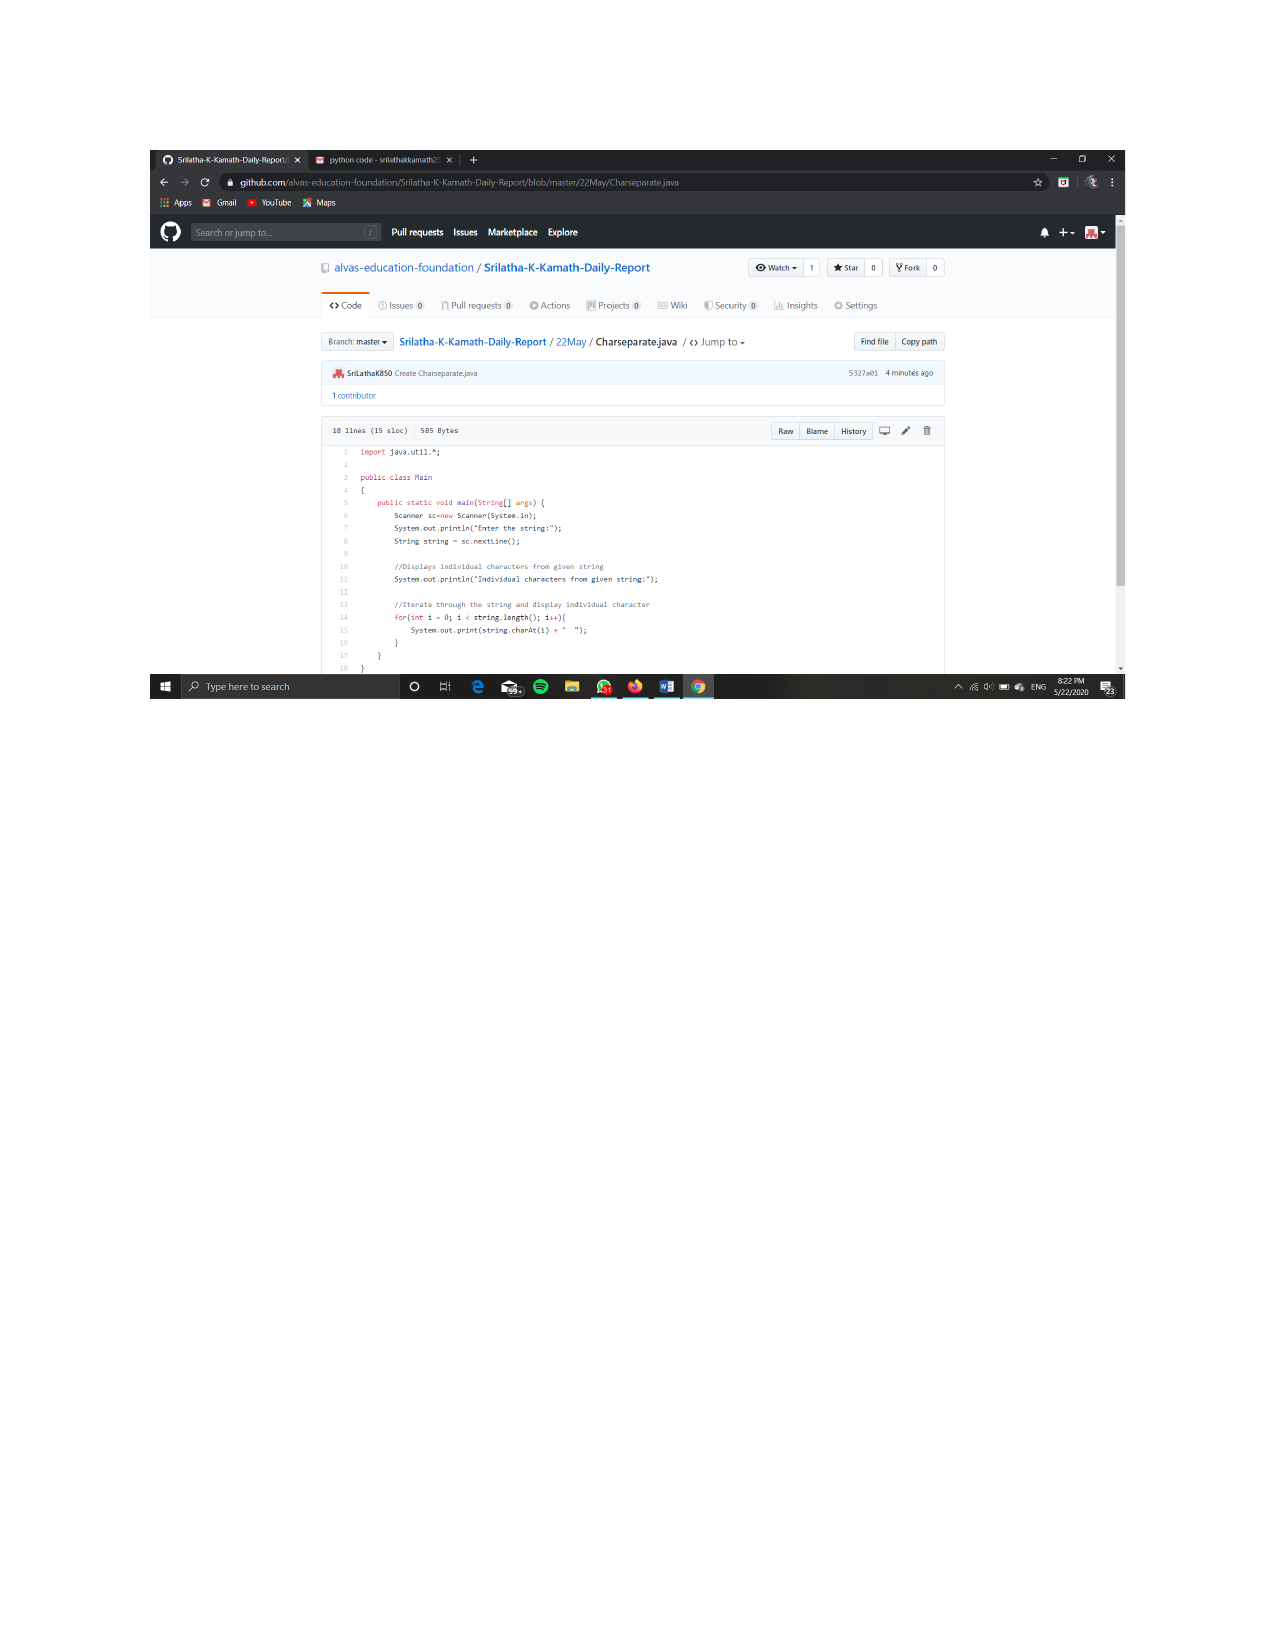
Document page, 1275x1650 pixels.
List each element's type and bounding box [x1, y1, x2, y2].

picture [150, 150, 1125, 699]
